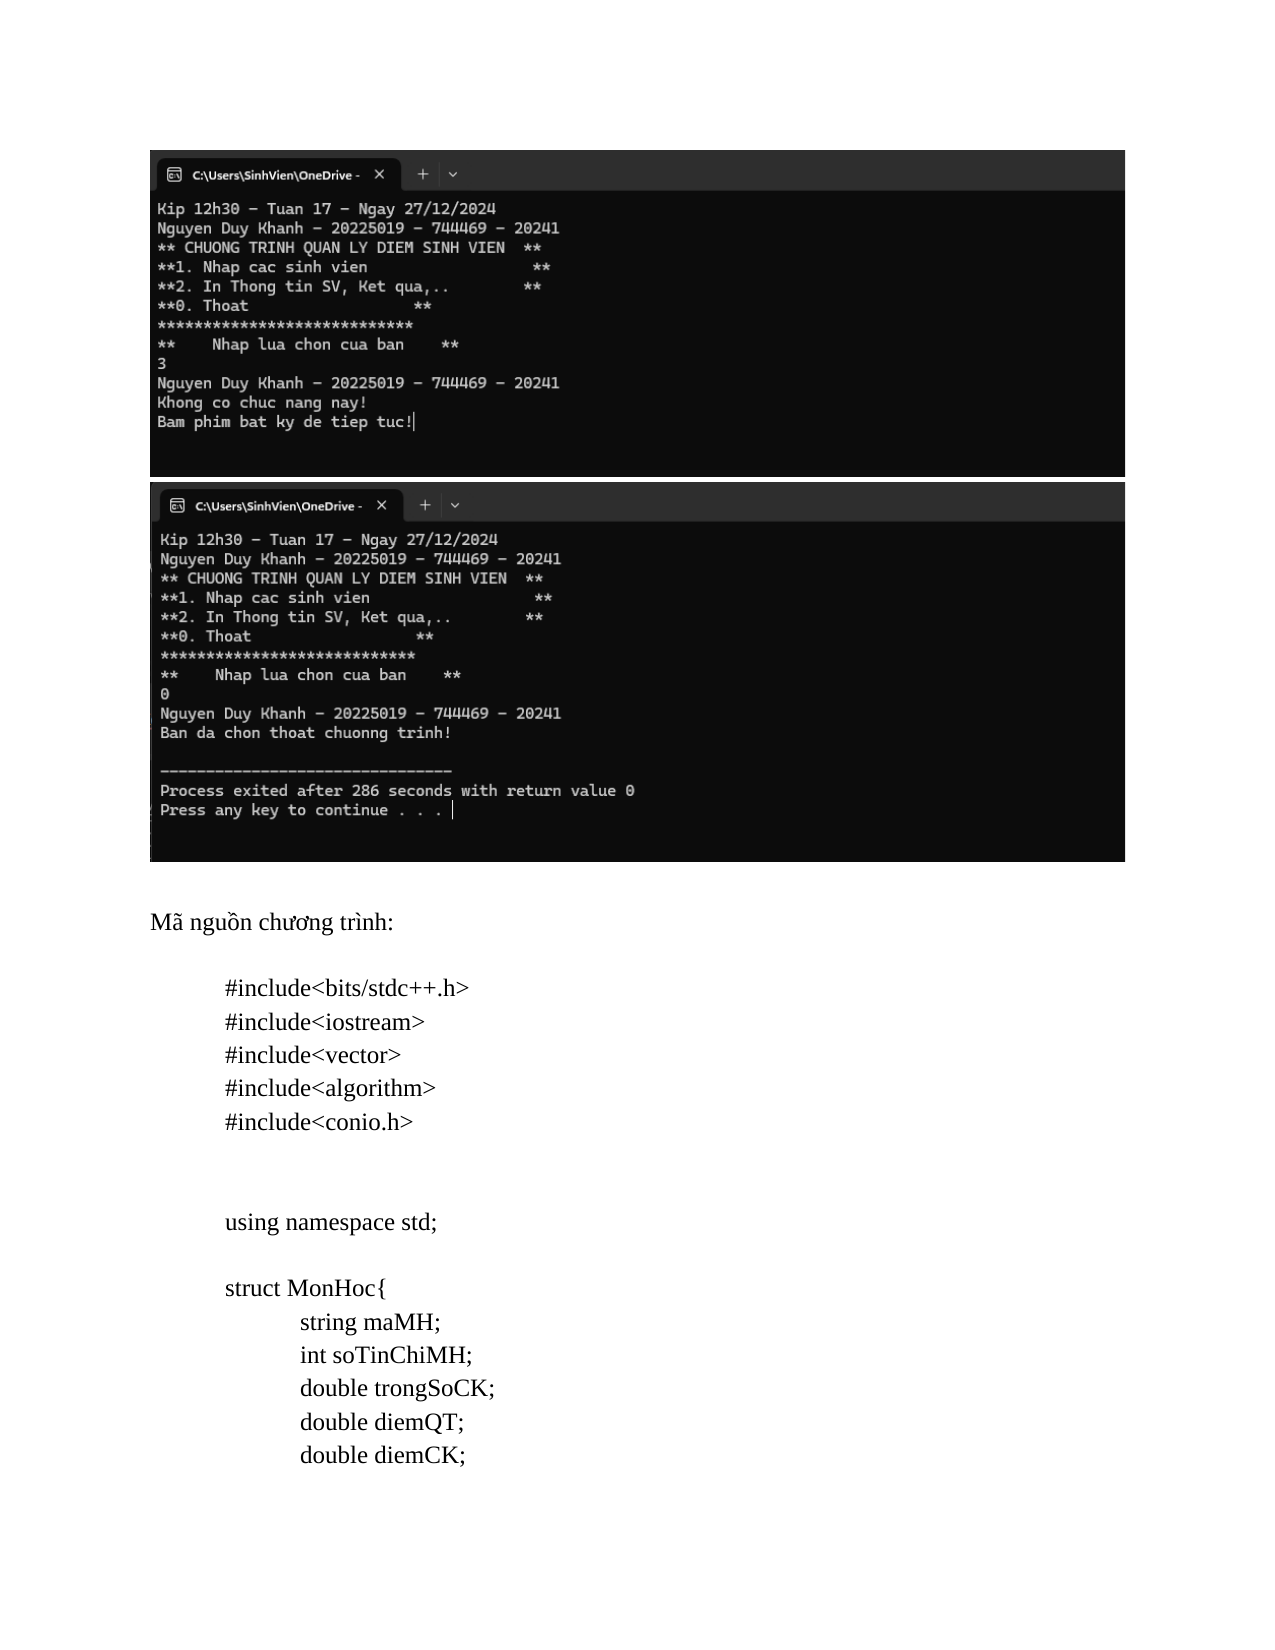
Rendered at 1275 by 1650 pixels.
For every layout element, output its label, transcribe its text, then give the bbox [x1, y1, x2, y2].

picture [150, 150, 1125, 477]
list #include<algorithm> [225, 1073, 1125, 1102]
picture [150, 482, 1125, 862]
list #include<vector> [225, 1040, 1125, 1069]
list double trongSoCK; [225, 1373, 1125, 1402]
list #include<conio.h> [225, 1107, 1125, 1135]
list double diemCK; [225, 1440, 1125, 1469]
list Mã nguồn chương trình: [150, 907, 1125, 935]
list int soTinChiMH; [225, 1340, 1125, 1369]
list #include<bits/stdc++.h> [225, 973, 1125, 1002]
list struct MonHoc{ [225, 1273, 1125, 1302]
list double diemQT; [225, 1407, 1125, 1435]
list #include<iostream> [225, 1007, 1125, 1035]
list string maMH; [225, 1307, 1125, 1335]
list using namespace std; [225, 1207, 1125, 1235]
